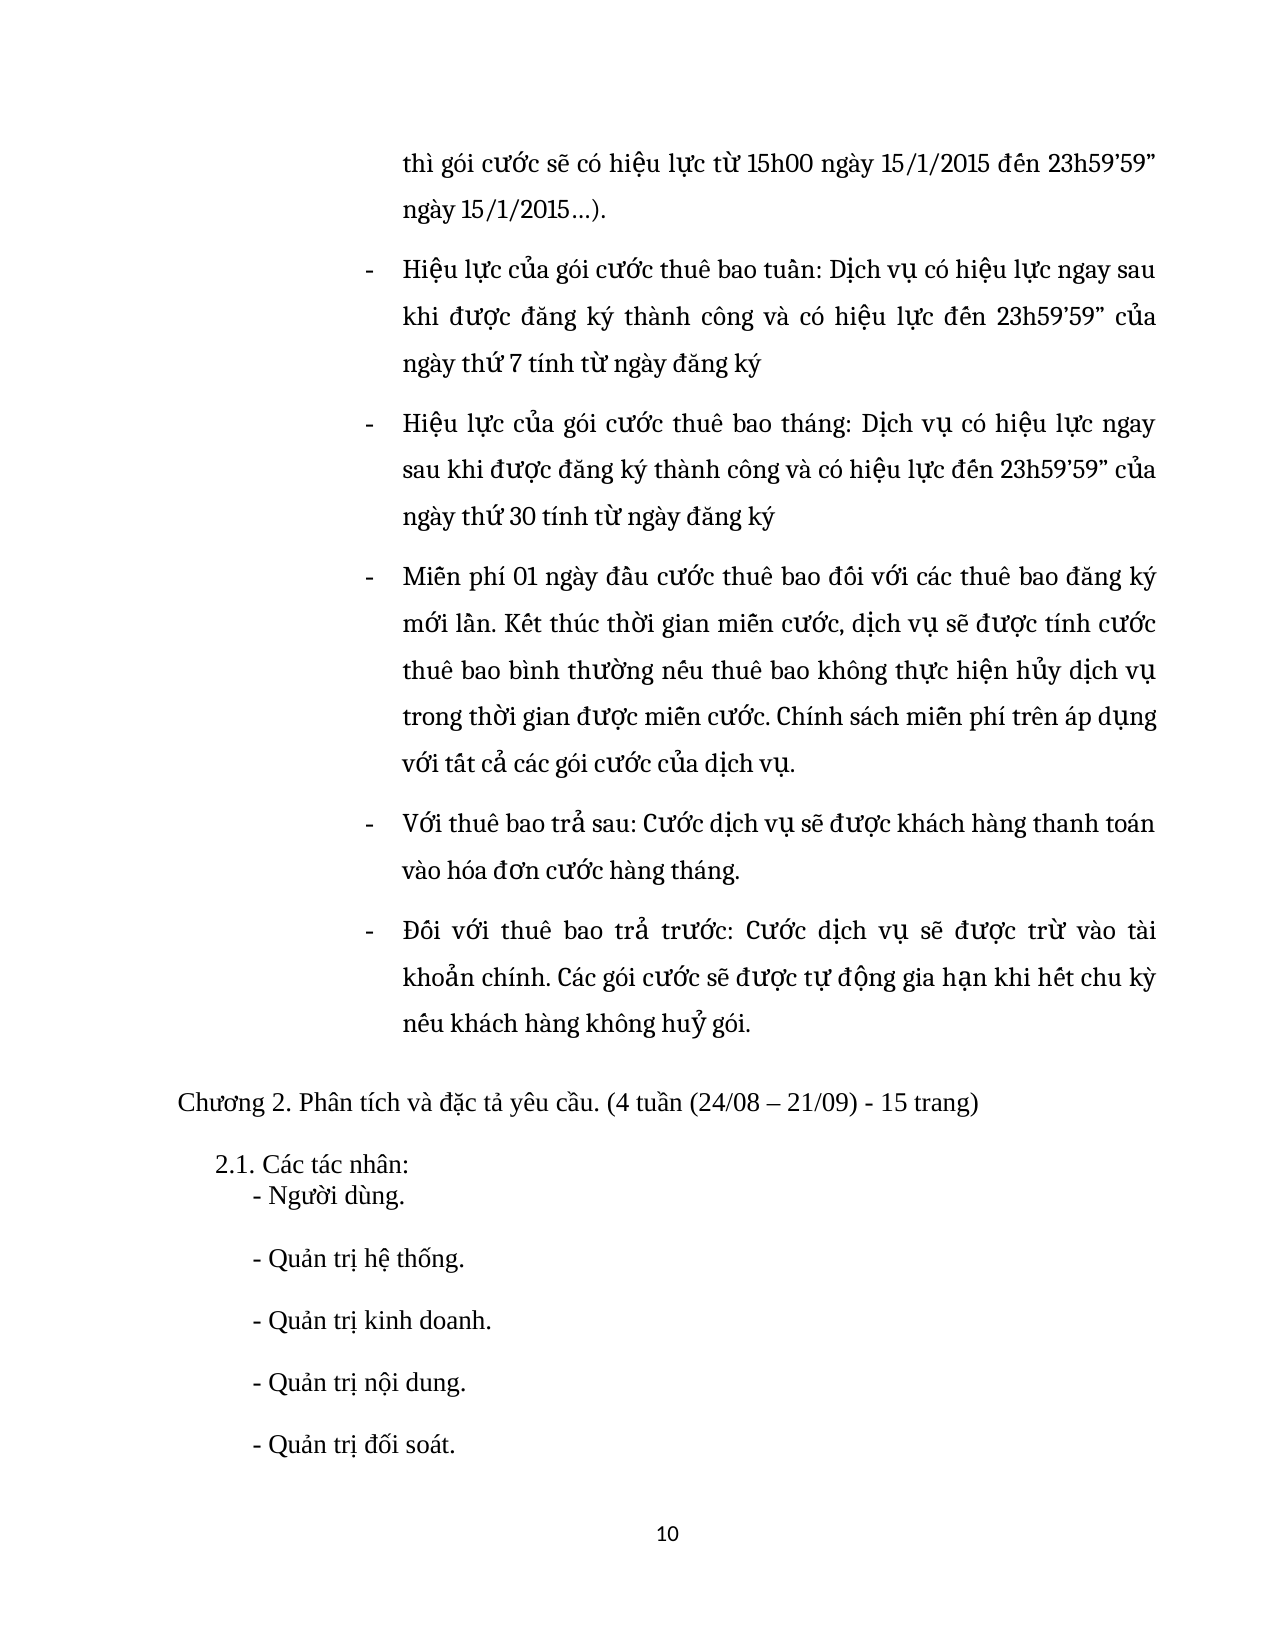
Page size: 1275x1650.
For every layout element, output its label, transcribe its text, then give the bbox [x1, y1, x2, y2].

list Hiệu lực của gói cước thuê bao tuần: Dịch vụ có hiệu lực ngay sau khi được đăng ký thành công và có hiệu lực đến 23h59’59” của ngày thứ 7 tính từ ngày đăng ký [365, 253, 1157, 379]
text - Quản trị kinh doanh. [215, 1304, 1157, 1335]
text - Quản trị nội dung. [215, 1366, 1157, 1397]
text - Quản trị đối soát. [215, 1429, 1157, 1460]
list Miễn phí 01 ngày đầu cước thuê bao đối với các thuê bao đăng ký mới lần. Kết thúc thời gian miễn cước, dịch vụ sẽ được tính cước thuê bao bình thường nếu thuê bao không thực hiện hủy dịch vụ trong thời gian được miễn cước. Chính sách miễn phí trên áp dụng với tất cả các gói cước của dịch vụ. [365, 560, 1157, 779]
text - Quản trị hệ thống. [215, 1242, 1157, 1273]
text 2.1. Các tác nhân: [215, 1148, 1157, 1179]
text Chương 2. Phân tích và đặc tả yêu cầu. (4 tuần (24/08 – 21/09) - 15 trang) [177, 1086, 1157, 1117]
list Với thuê bao trả sau: Cước dịch vụ sẽ được khách hàng thanh toán vào hóa đơn cước hàng tháng. [365, 807, 1157, 886]
text - Người dùng. [215, 1179, 1157, 1211]
list Hiệu lực của gói cước thuê bao tháng: Dịch vụ có hiệu lực ngay sau khi được đăng ký thành công và có hiệu lực đến 23h59’59” của ngày thứ 30 tính từ ngày đăng ký [365, 407, 1157, 532]
list Đối với thuê bao trả trước: Cước dịch vụ sẽ được trừ vào tài khoản chính. Các gói cước sẽ được tự động gia hạn khi hết chu kỳ nếu khách hàng không huỷ gói. [365, 914, 1157, 1039]
